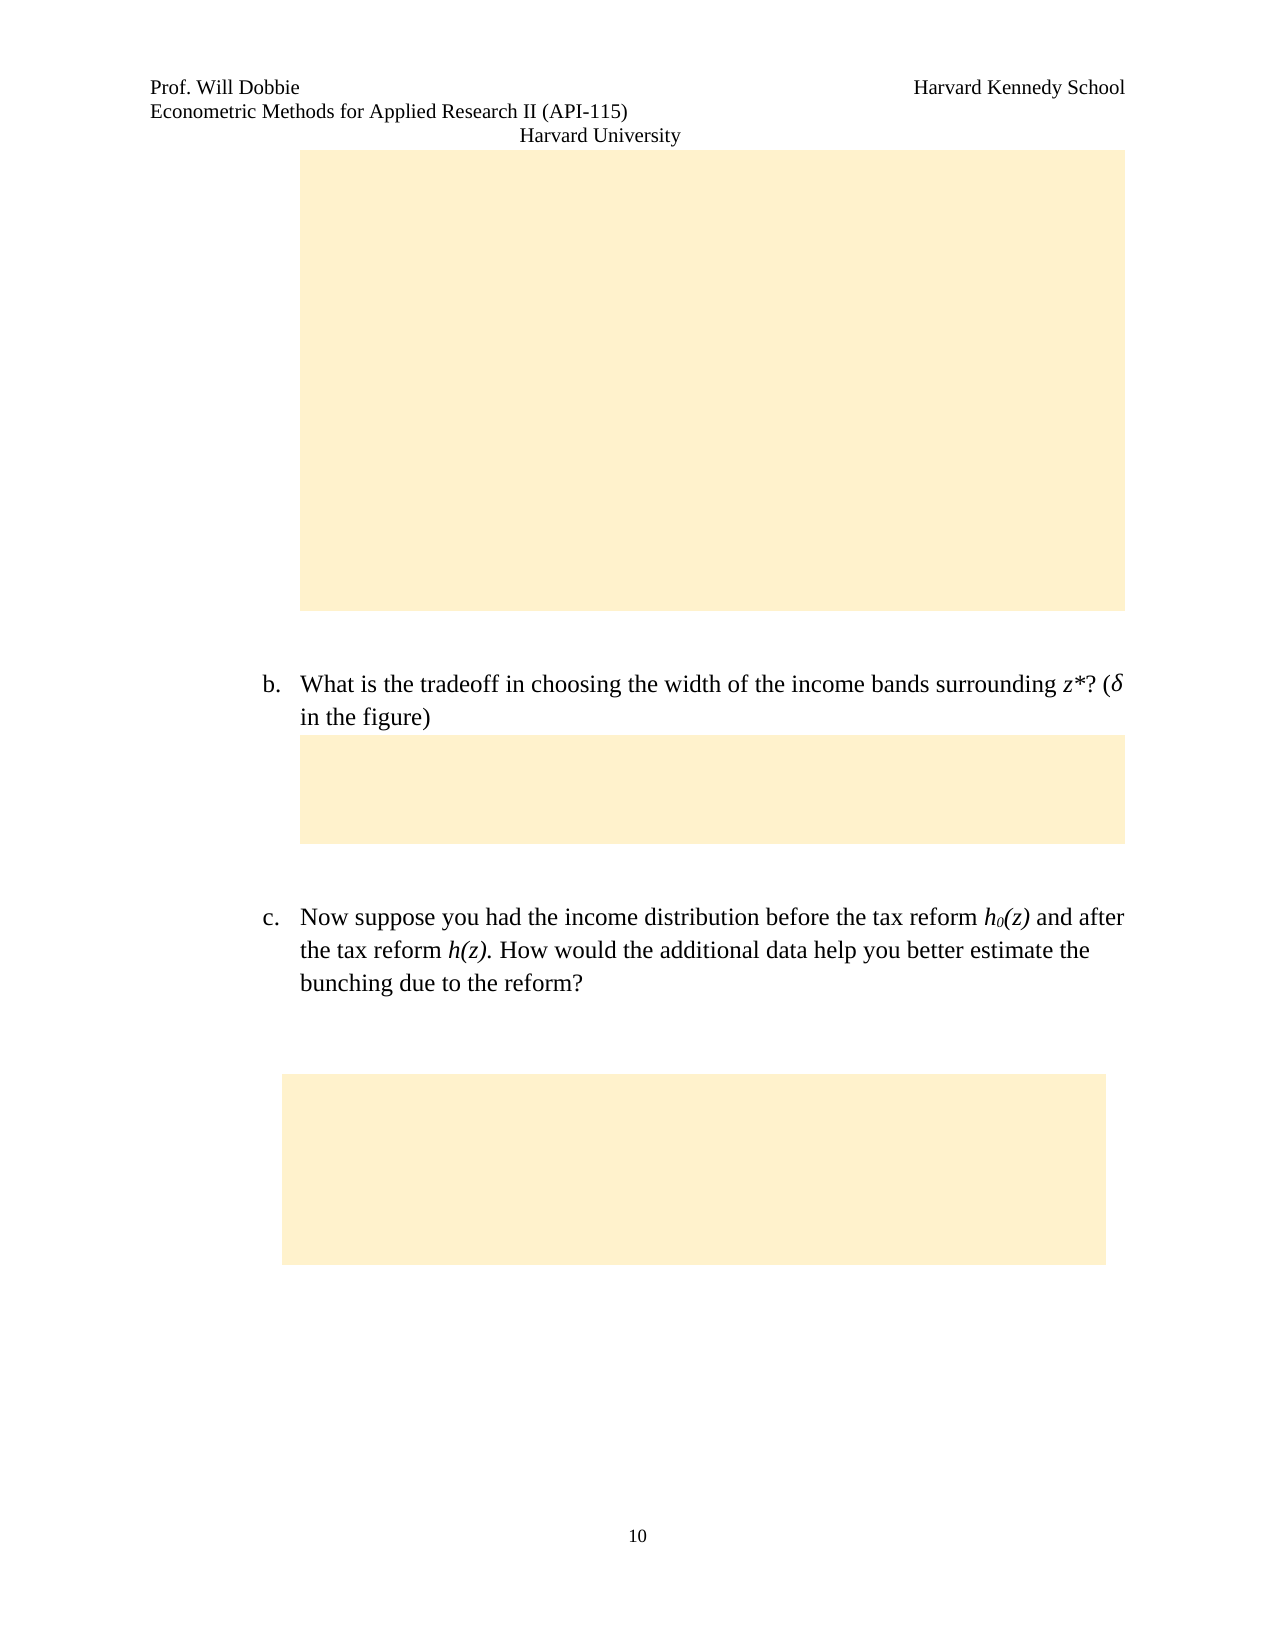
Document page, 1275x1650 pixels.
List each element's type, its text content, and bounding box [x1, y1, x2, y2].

table_header [300, 150, 1125, 611]
list Now suppose you had the income distribution before the tax reform h0(z) and after the tax reform h(z). How would the additional data help you better estimate the bunching due to the reform? [262, 902, 1125, 997]
table_header [300, 735, 1125, 844]
table_header [282, 1074, 1106, 1265]
list What is the tradeoff in choosing the width of the income bands surrounding z*? ( in the figure) [262, 669, 1125, 731]
